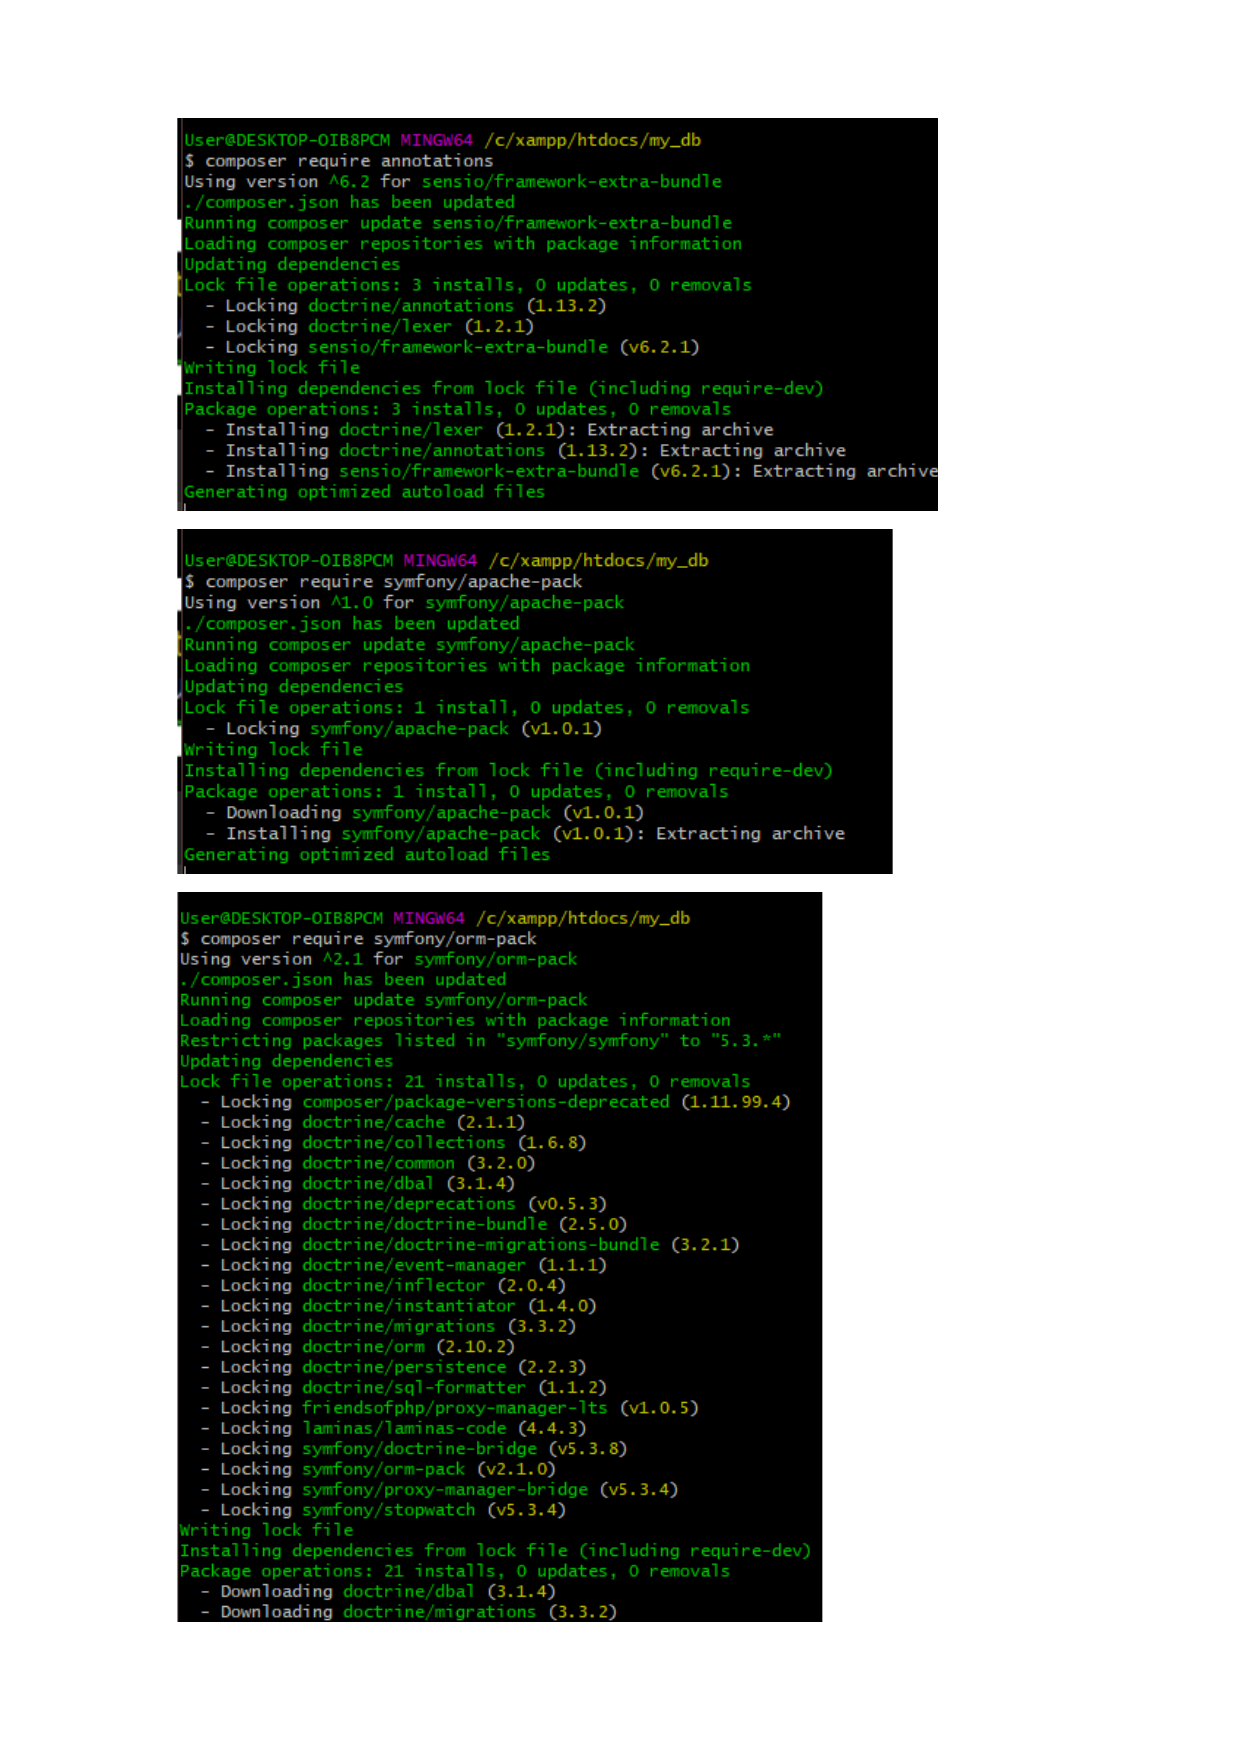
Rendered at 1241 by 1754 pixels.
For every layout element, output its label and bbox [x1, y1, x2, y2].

picture [177, 118, 938, 511]
picture [177, 529, 893, 874]
picture [177, 892, 823, 1622]
